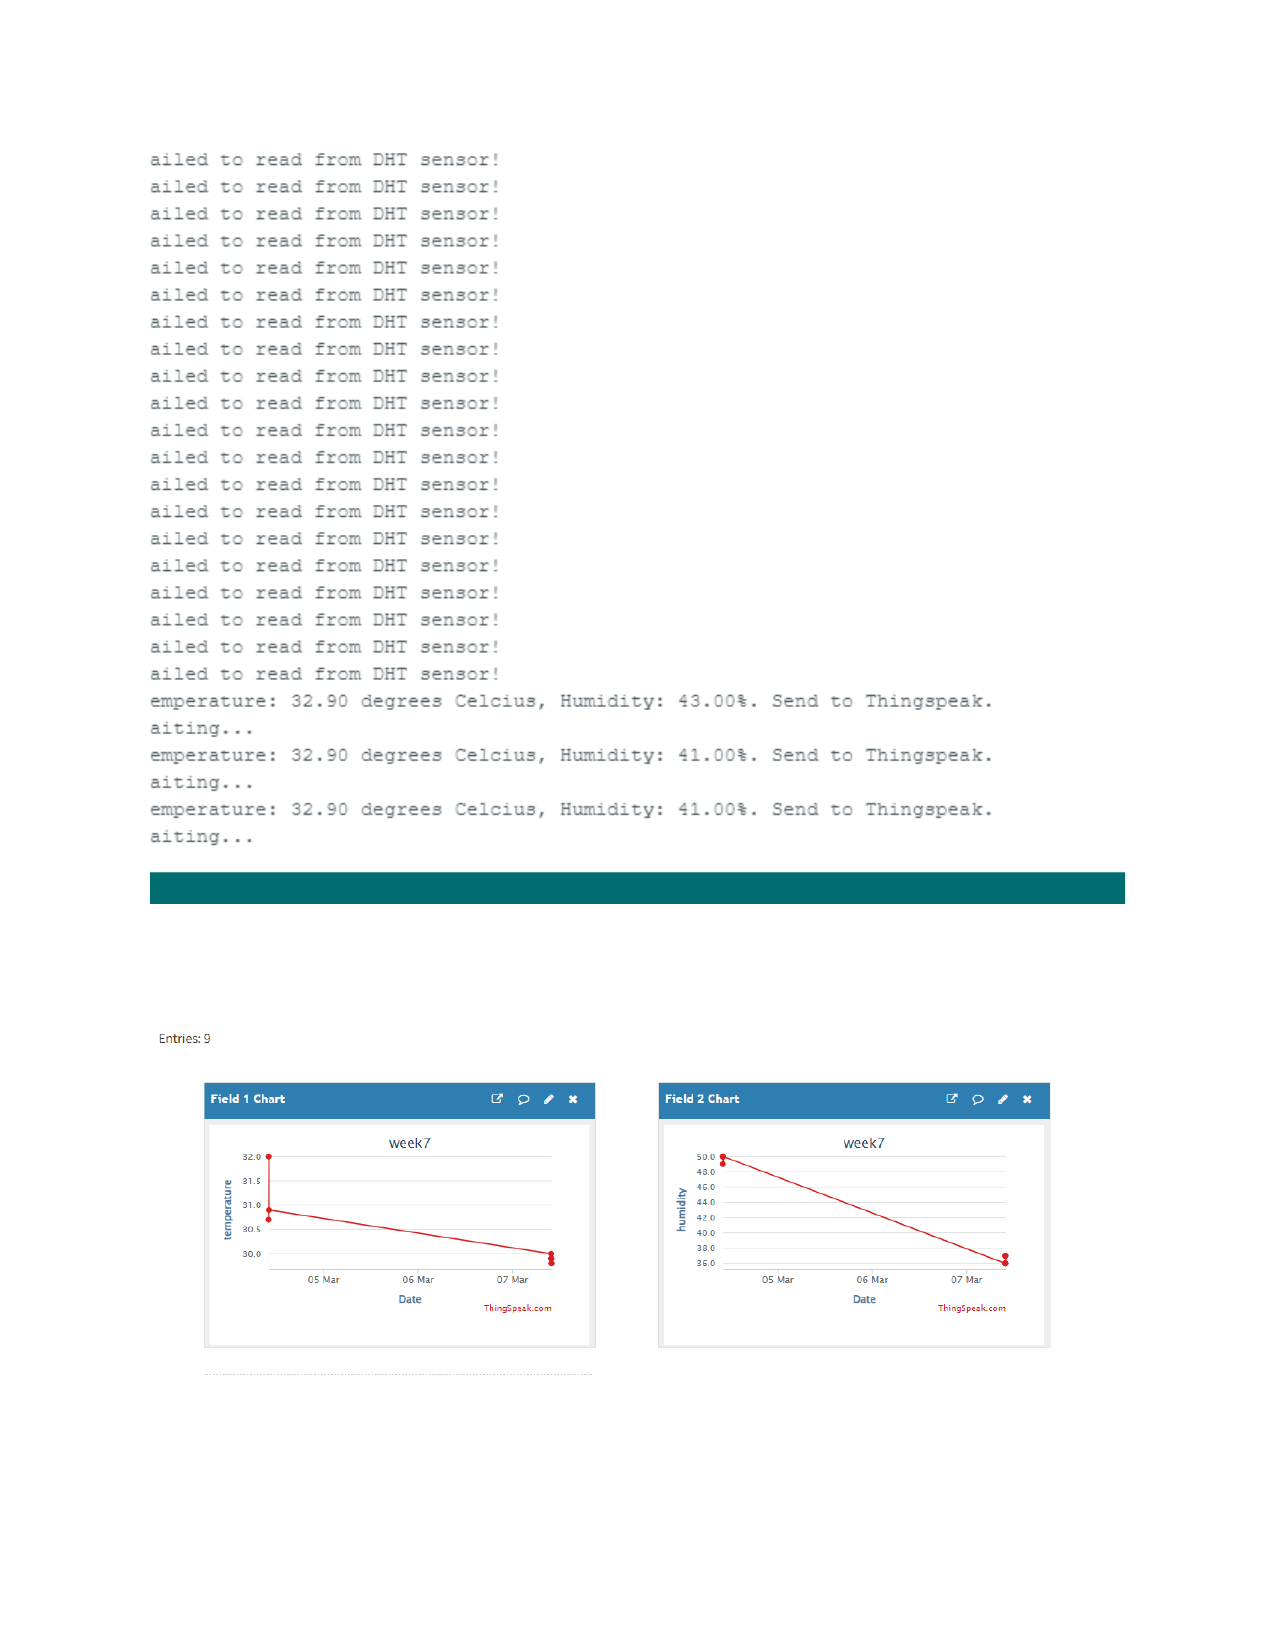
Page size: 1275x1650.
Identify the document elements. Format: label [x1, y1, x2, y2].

picture [150, 150, 1125, 904]
picture [150, 1034, 1125, 1375]
